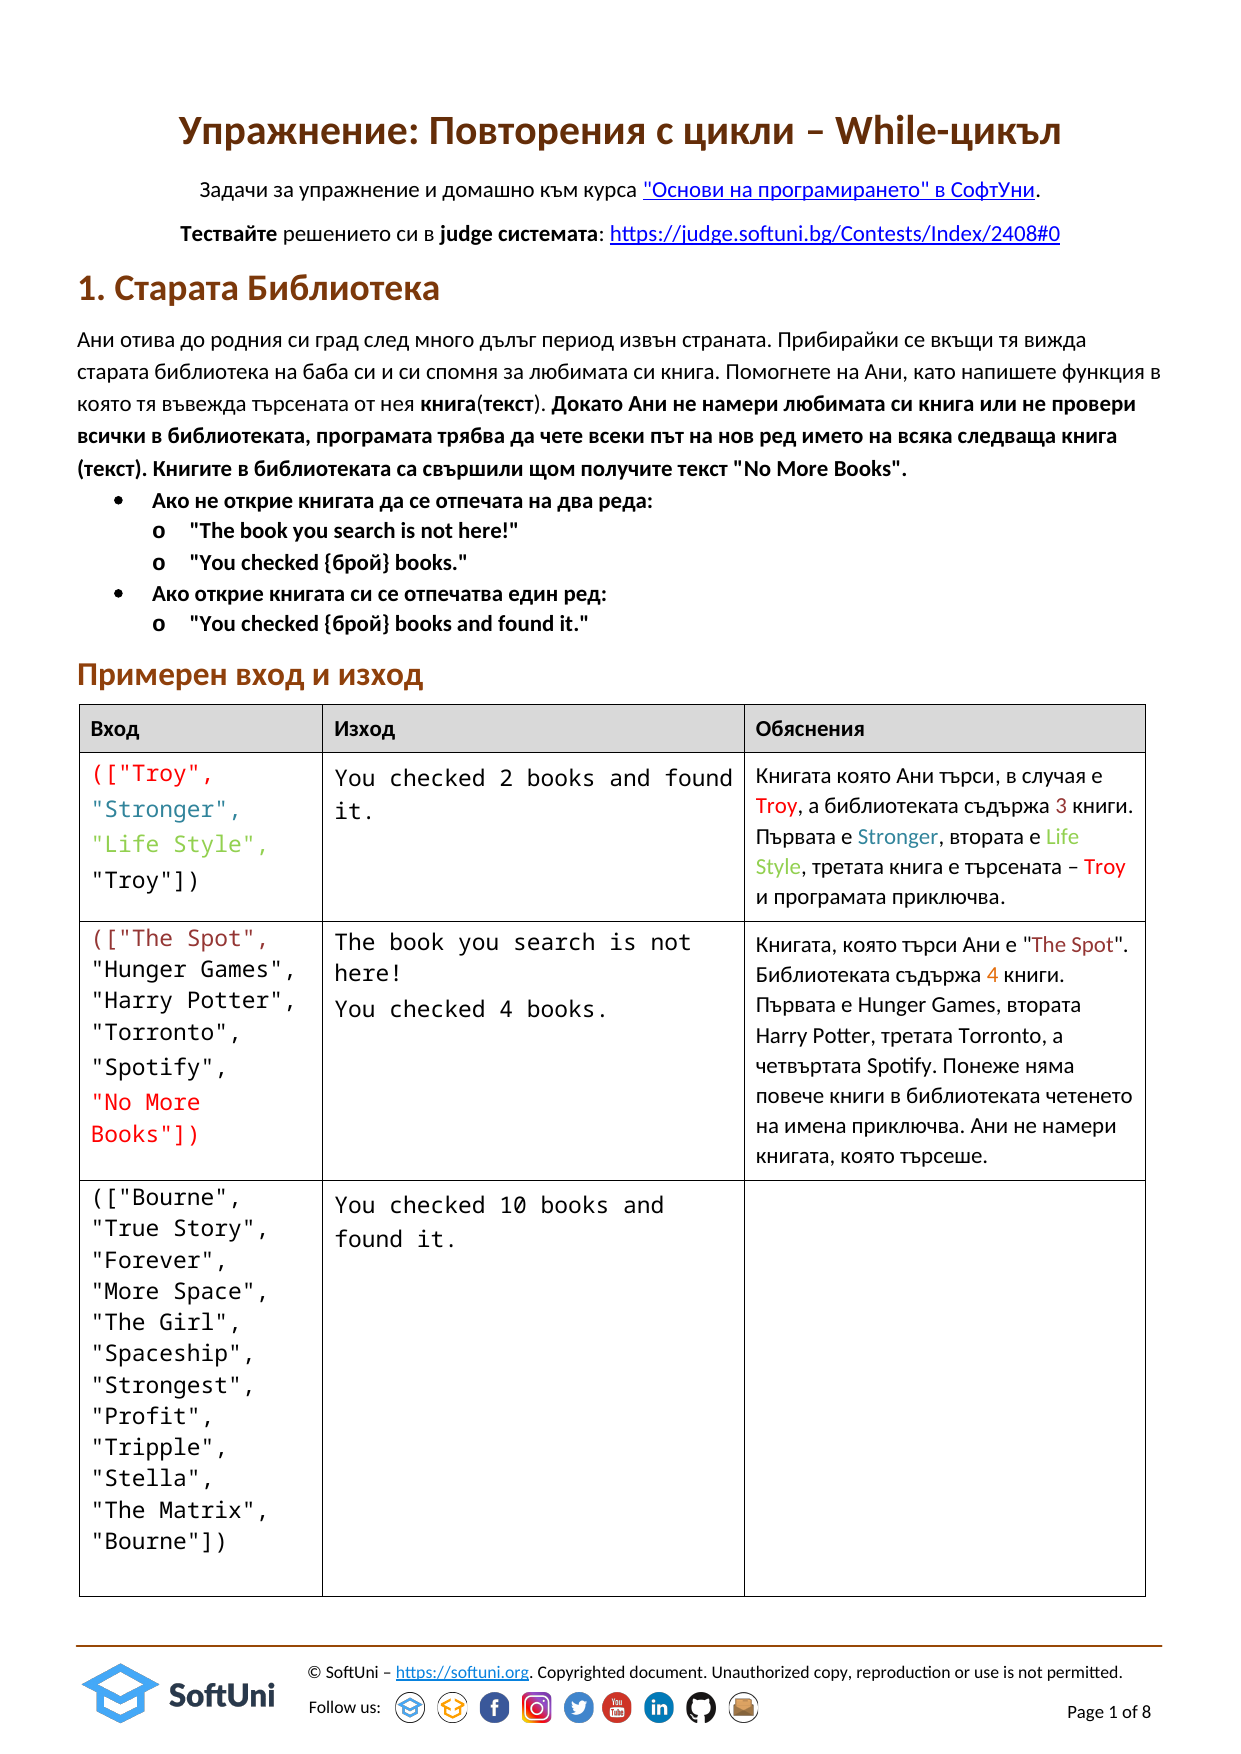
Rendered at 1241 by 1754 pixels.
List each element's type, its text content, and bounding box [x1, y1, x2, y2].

picture [75, 1658, 281, 1729]
table_cell Книгата, която търси Ани е "The Spot". Библиотеката съдържа 4 книги. Първата е Hunger Games, втората Harry Potter, третата Torronto, а четвъртата Spotify. Понеже няма повече книги в библиотеката четенето на имена приключва. Ани не намери книгата, която търсеше. [745, 922, 1145, 1180]
text Задачи за упражнение и домашно към курса "Основи на програмирането" в СофтУни. [77, 175, 1163, 203]
table_cell You checked 2 books and found it. [323, 753, 744, 921]
table_header Обяснения [745, 705, 1145, 752]
list Ако не открие книгата да се отпечата на два реда: [114, 486, 1163, 514]
picture [602, 1692, 632, 1723]
text Тествайте решението си в judge системата: https://judge.softuni.bg/Contests/Index/2408#0 [77, 219, 1163, 247]
list "You checked {брой} books and found it." [152, 609, 1163, 638]
text Упражнение: Повторения с цикли – While-цикъл [77, 104, 1163, 154]
table_cell (["Bourne", "True Story", "Forever", "More Space", "The Girl", "Spaceship", "Strongest", "Profit", "Tripple", "Stella", "The Matrix", "Bourne"]) [80, 1181, 322, 1596]
picture [644, 1714, 653, 1723]
table_header Изход [323, 705, 744, 752]
picture [686, 1692, 716, 1723]
picture [665, 1714, 674, 1723]
picture [728, 1692, 759, 1723]
picture [564, 1692, 594, 1723]
list "You checked {брой} books." [152, 548, 1163, 577]
picture [644, 1692, 653, 1701]
picture [658, 1705, 667, 1714]
list Ако открие книгата си се отпечатва един ред: [114, 579, 1163, 607]
picture [665, 1692, 674, 1701]
table_cell The book you search is not here! You checked 4 books. [323, 922, 744, 1180]
table_cell (["The Spot", "Hunger Games", "Harry Potter", "Torronto", "Spotify", "No More Books"]) [80, 922, 322, 1180]
picture [522, 1692, 552, 1723]
table_header Вход [80, 705, 322, 752]
table_cell (["Troy", "Stronger", "Life Style", "Troy"]) [80, 753, 322, 921]
table_cell [745, 1181, 1145, 1596]
list Ани отива до родния си град след много дълъг период извън страната. Прибирайки се вкъщи тя вижда старата библиотека на баба си и си спомня за любимата си книга. Помогнете на Ани, като напишете функция в която тя въвежда търсената от нея книга(текст). Докато Ани не намери любимата си книга или не провери всички в библиотеката, програмата трябва да чете всеки път на нов ред името на всяка следваща книга (текст). Книгите в библиотеката са свършили щом получите текст "No More Books". [77, 325, 1163, 482]
subtitle Примерен вход и изход [77, 653, 1163, 694]
picture [437, 1692, 468, 1723]
picture [395, 1692, 425, 1723]
table_cell Книгата която Ани търси, в случая е Troy, а библиотеката съдържа 3 книги. Първата е Stronger, втората е Life Style, третата книга е търсената – Troy и програмата приключва. [745, 753, 1145, 921]
picture [479, 1692, 510, 1723]
table_cell You checked 10 books and found it. [323, 1181, 744, 1596]
subtitle Старата Библиотека [77, 264, 1163, 310]
list "The book you search is not here!" [152, 516, 1163, 545]
